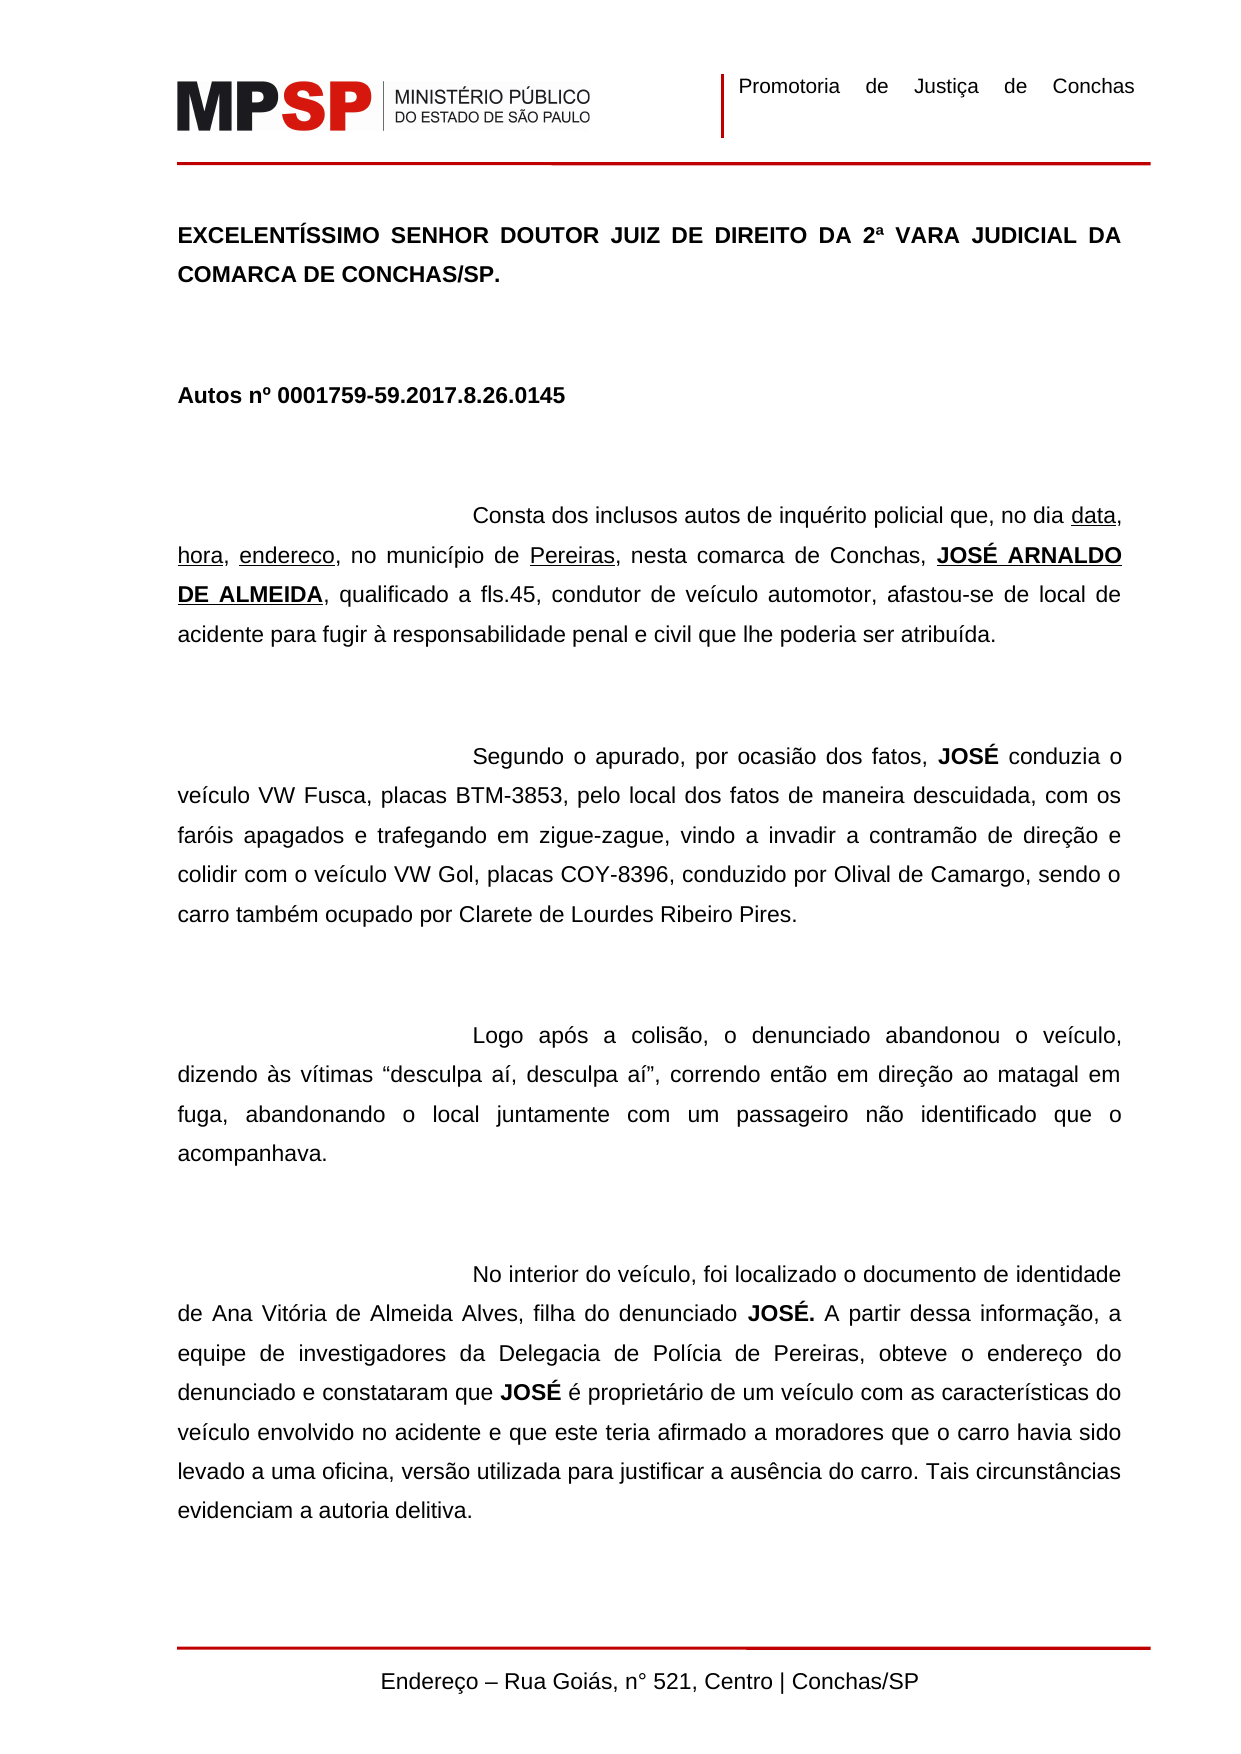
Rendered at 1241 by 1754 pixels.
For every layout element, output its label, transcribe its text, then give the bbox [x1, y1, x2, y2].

text Logo após a colisão, o denunciado abandonou o veículo, dizendo às vítimas “desculpa aí, desculpa aí”, correndo então em direção ao matagal em fuga, abandonando o local juntamente com um passageiro não identificado que o acompanhava. [177, 1022, 1122, 1166]
text Autos nº 0001759-59.2017.8.26.0145 [177, 382, 1122, 408]
text Consta dos inclusos autos de inquérito policial que, no dia data, hora, endereco, no município de Pereiras, nesta comarca de Conchas, JOSÉ ARNALDO DE ALMEIDA, qualificado a fls.45, condutor de veículo automotor, afastou-se de local de acidente para fugir à responsabilidade penal e civil que lhe poderia ser atribuída. [177, 502, 1122, 647]
picture [177, 81, 590, 131]
text Segundo o apurado, por ocasião dos fatos, JOSÉ conduzia o veículo VW Fusca, placas BTM-3853, pelo local dos fatos de maneira descuidada, com os faróis apagados e trafegando em zigue-zague, vindo a invadir a contramão de direção e colidir com o veículo VW Gol, placas COY-8396, conduzido por Olival de Camargo, sendo o carro também ocupado por Clarete de Lourdes Ribeiro Pires. [177, 743, 1122, 927]
text No interior do veículo, foi localizado o documento de identidade de Ana Vitória de Almeida Alves, filha do denunciado JOSÉ. A partir dessa informação, a equipe de investigadores da Delegacia de Polícia de Pereiras, obteve o endereço do denunciado e constataram que JOSÉ é proprietário de um veículo com as características do veículo envolvido no acidente e que este teria afirmado a moradores que o carro havia sido levado a uma oficina, versão utilizada para justificar a ausência do carro. Tais circunstâncias evidenciam a autoria delitiva. [177, 1261, 1122, 1524]
text EXCELENTÍSSIMO SENHOR DOUTOR JUIZ DE DIREITO DA 2ª VARA JUDICIAL DA COMARCA DE CONCHAS/SP. [177, 222, 1122, 287]
